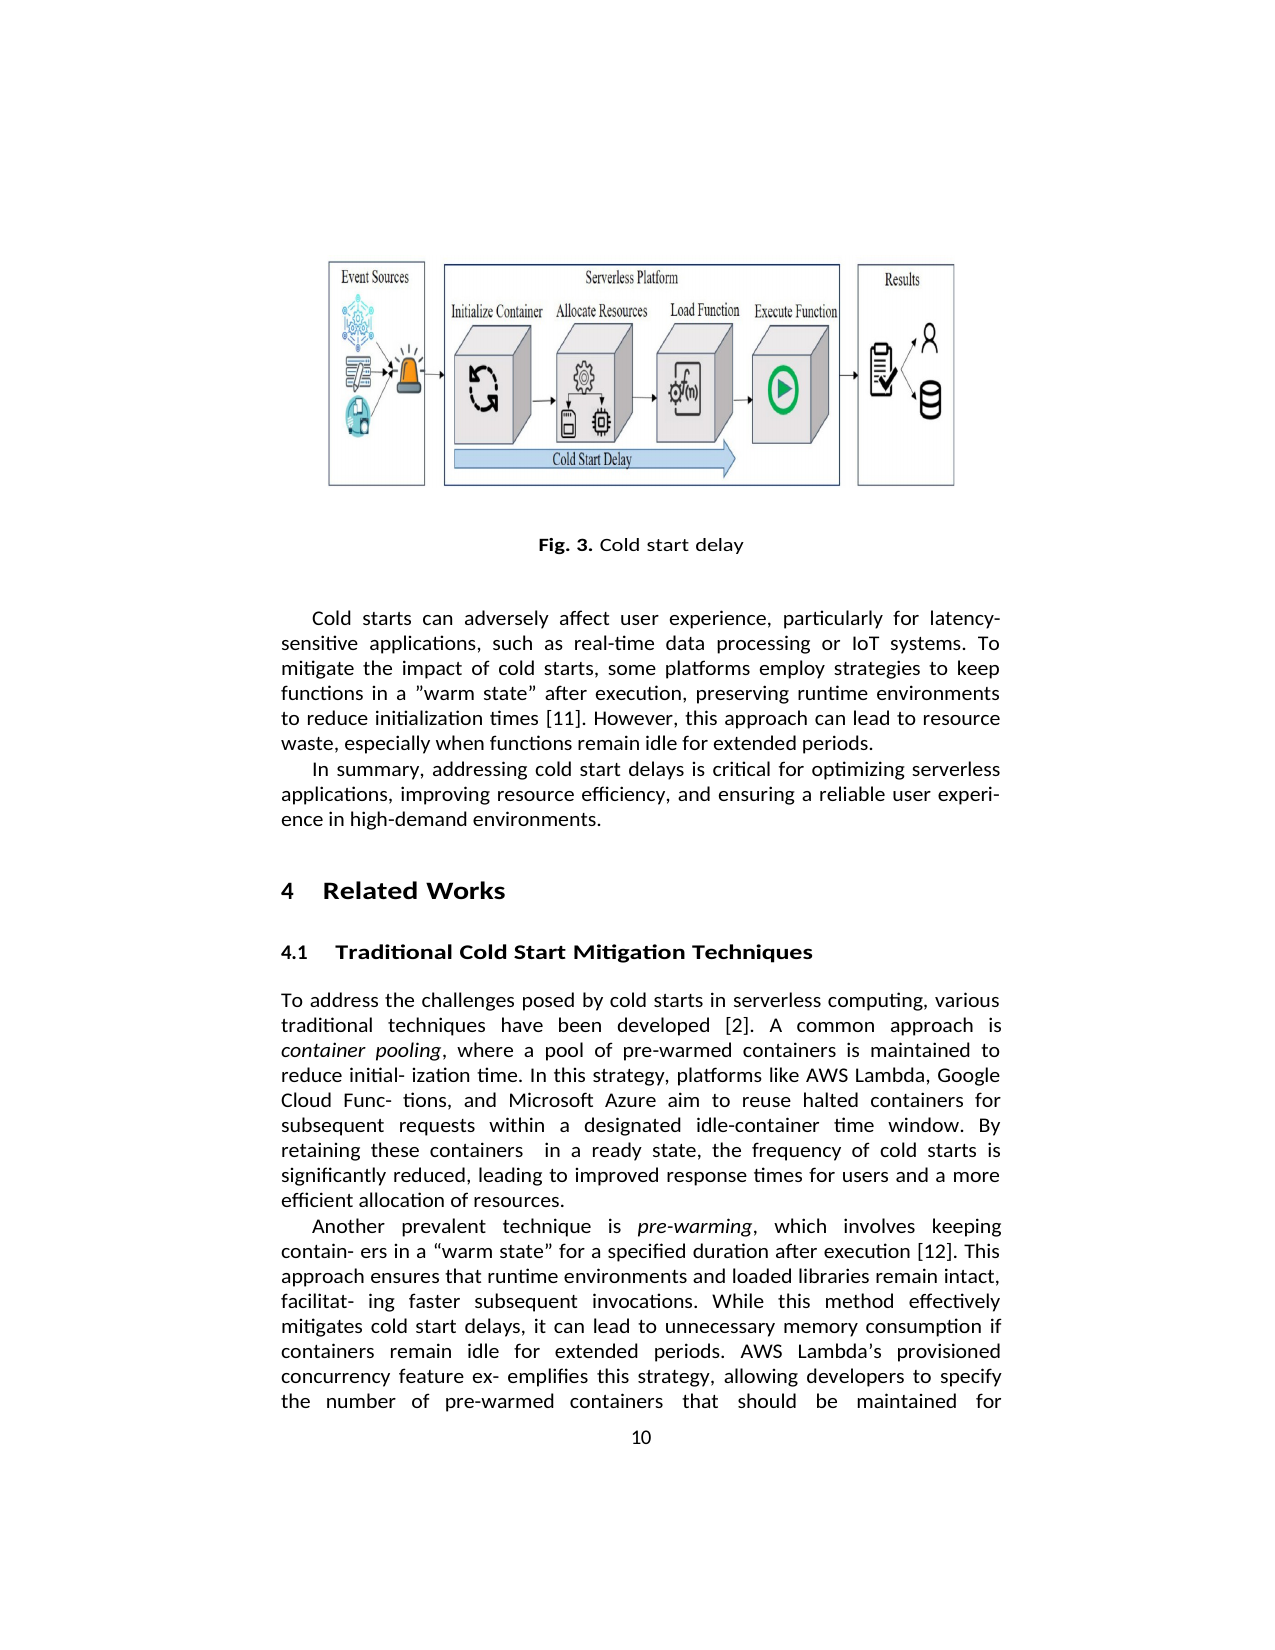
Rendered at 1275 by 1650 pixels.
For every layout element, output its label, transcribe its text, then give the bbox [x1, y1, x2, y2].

text Fig. 3. Cold start delay [238, 533, 1044, 556]
text Cold starts can adversely affect user experience, particularly for latency- sensitive applications, such as real-time data processing or IoT systems. To mitigate the impact of cold starts, some platforms employ strategies to keep functions in a ”warm state” after execution, preserving runtime environments to reduce initialization times [11]. However, this approach can lead to resource waste, especially when functions remain idle for extended periods. [281, 606, 1002, 755]
text To address the challenges posed by cold starts in serverless computing, various traditional techniques have been developed [2]. A common approach is container pooling, where a pool of pre-warmed containers is maintained to reduce initial- ization time. In this strategy, platforms like AWS Lambda, Google Cloud Func- tions, and Microsoft Azure aim to reuse halted containers for subsequent requests within a designated idle-container time window. By retaining these containers in a ready state, the frequency of cold starts is significantly reduced, leading to improved response times for users and a more efficient allocation of resources. [281, 987, 1002, 1212]
subtitle Traditional Cold Start Mitigation Techniques [281, 939, 1096, 964]
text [281, 1213, 1002, 1413]
picture [327, 255, 955, 488]
text In summary, addressing cold start delays is critical for optimizing serverless applications, improving resource efficiency, and ensuring a reliable user experi- ence in high-demand environments. [281, 757, 1001, 832]
subtitle Related Works [281, 875, 1096, 906]
